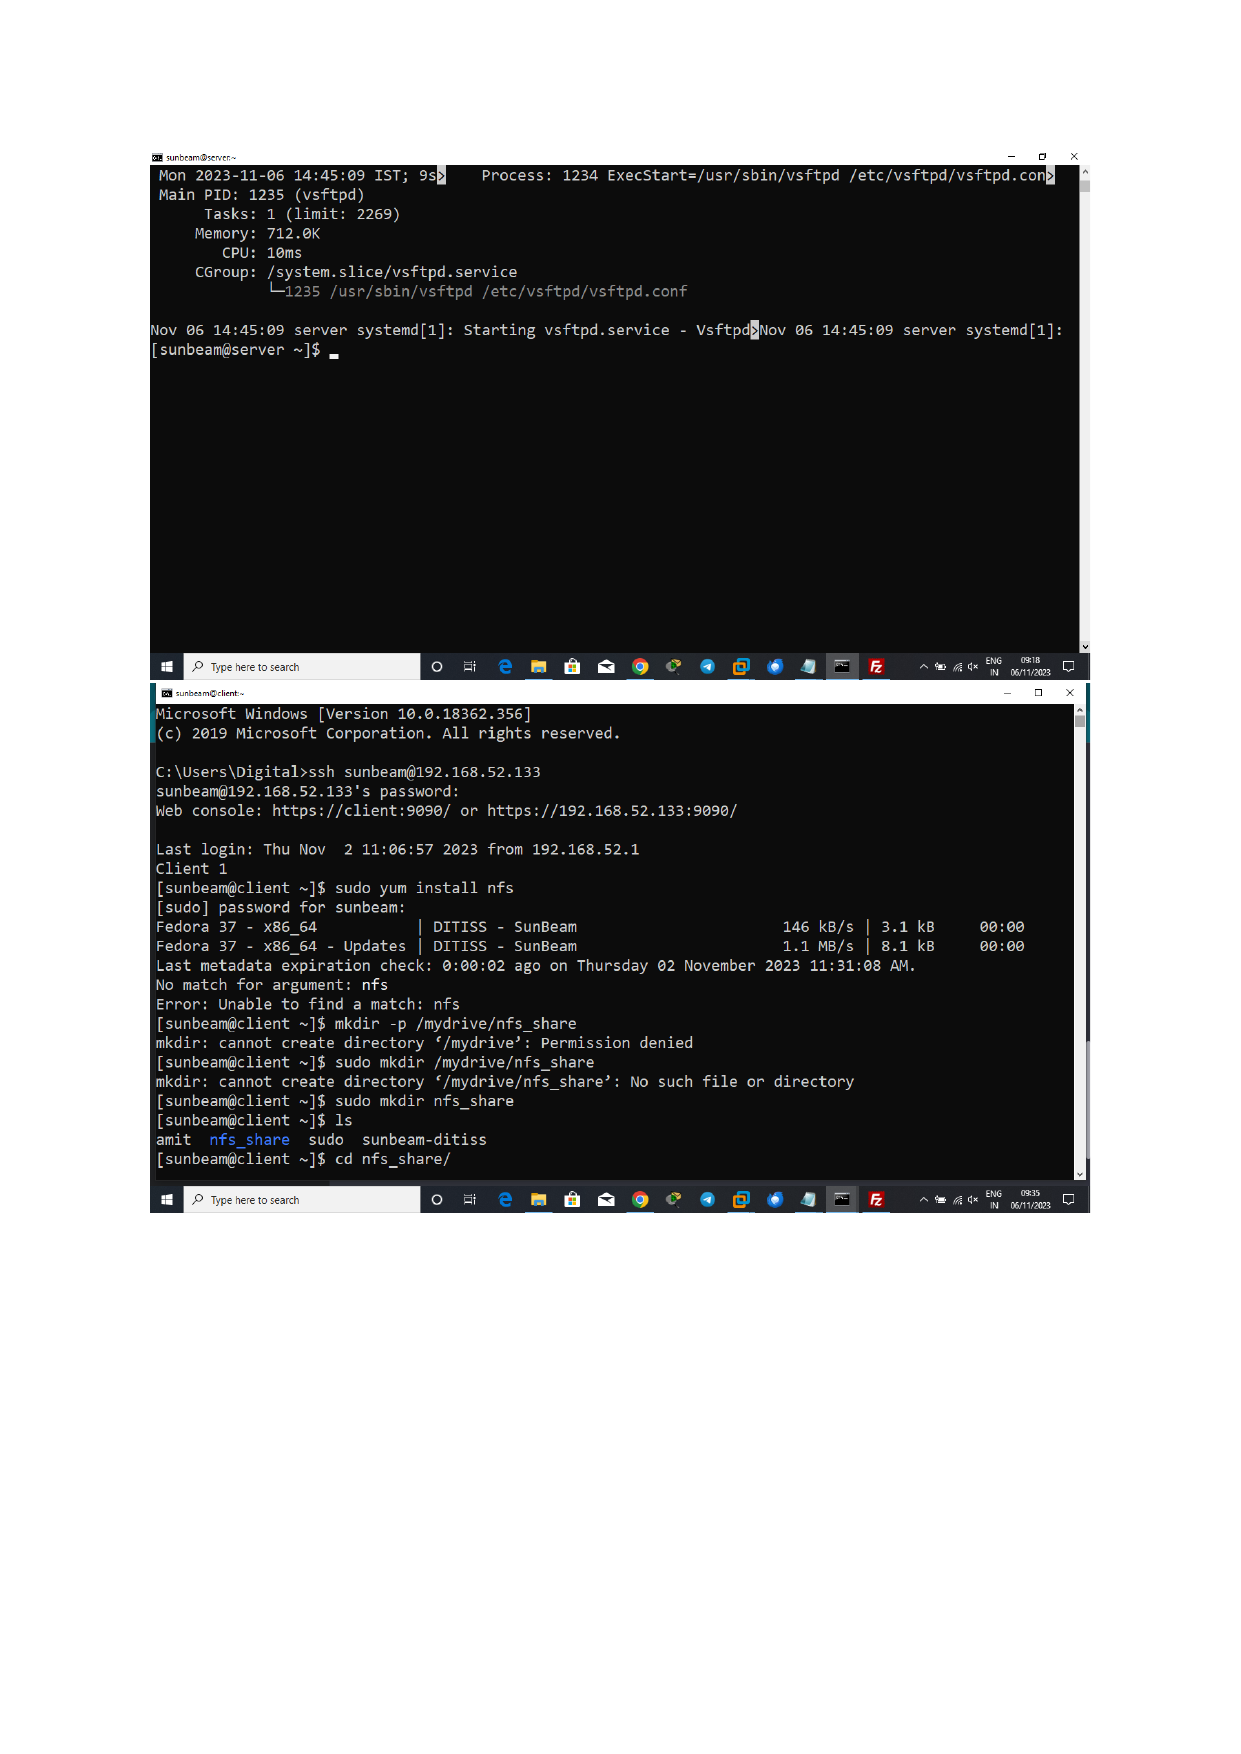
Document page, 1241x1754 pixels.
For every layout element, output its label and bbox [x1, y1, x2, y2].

picture [150, 683, 1091, 1213]
picture [150, 150, 1091, 680]
